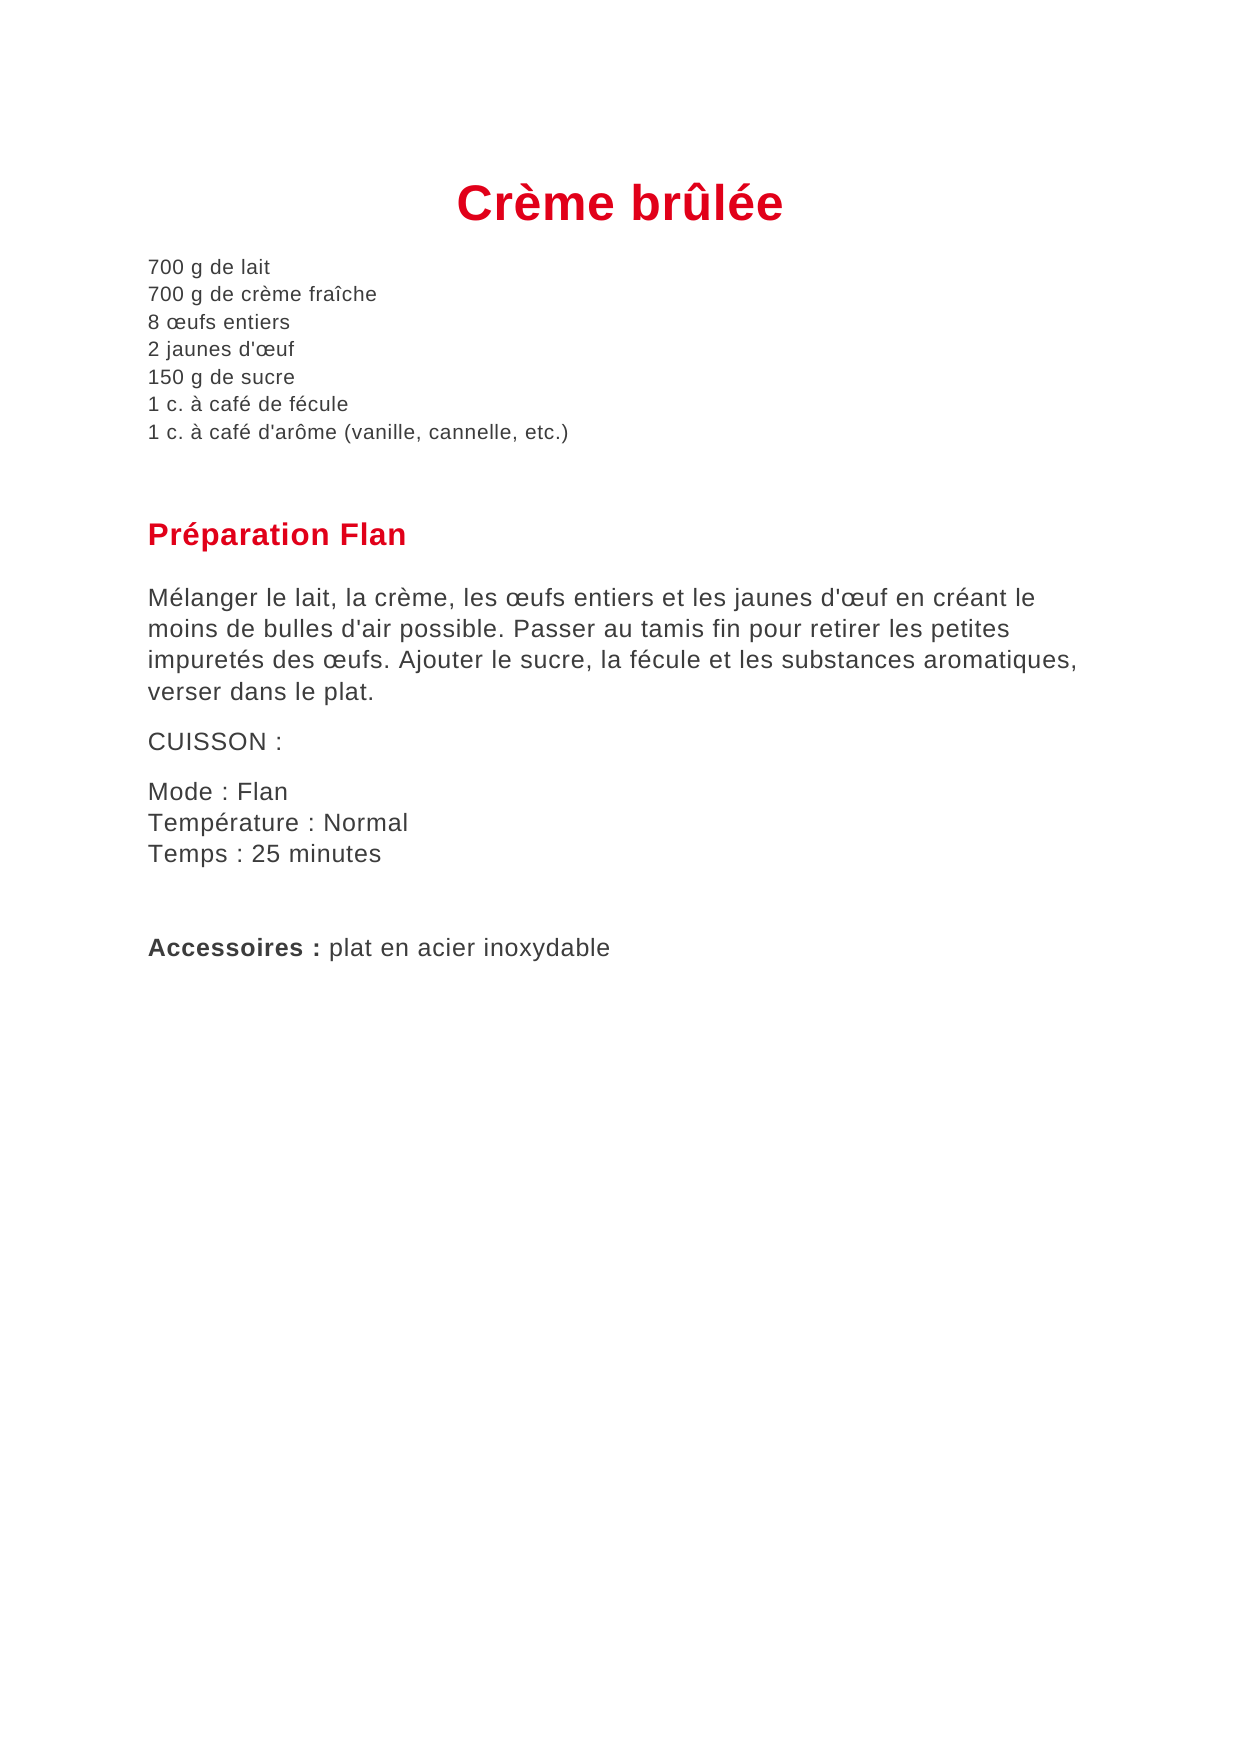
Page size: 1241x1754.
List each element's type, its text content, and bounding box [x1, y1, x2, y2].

text Crème brûlée [148, 174, 1093, 231]
text 700 g de lait 700 g de crème fraîche 8 œufs entiers 2 jaunes d'œuf 150 g de sucre 1 c. à café de fécule 1 c. à café d'arôme (vanille, cannelle, etc.) [148, 254, 1093, 443]
text Mode : Flan Température : Normal Temps : 25 minutes Accessoires : plat en acier inoxydable [148, 774, 1093, 962]
text Mélanger le lait, la crème, les œufs entiers et les jaunes d'œuf en créant le moins de bulles d'air possible. Passer au tamis fin pour retirer les petites impuretés des œufs. Ajouter le sucre, la fécule et les substances aromatiques, verser dans le plat. [148, 580, 1093, 705]
text CUISSON : [148, 724, 1093, 755]
subtitle Préparation Flan [148, 516, 1093, 552]
